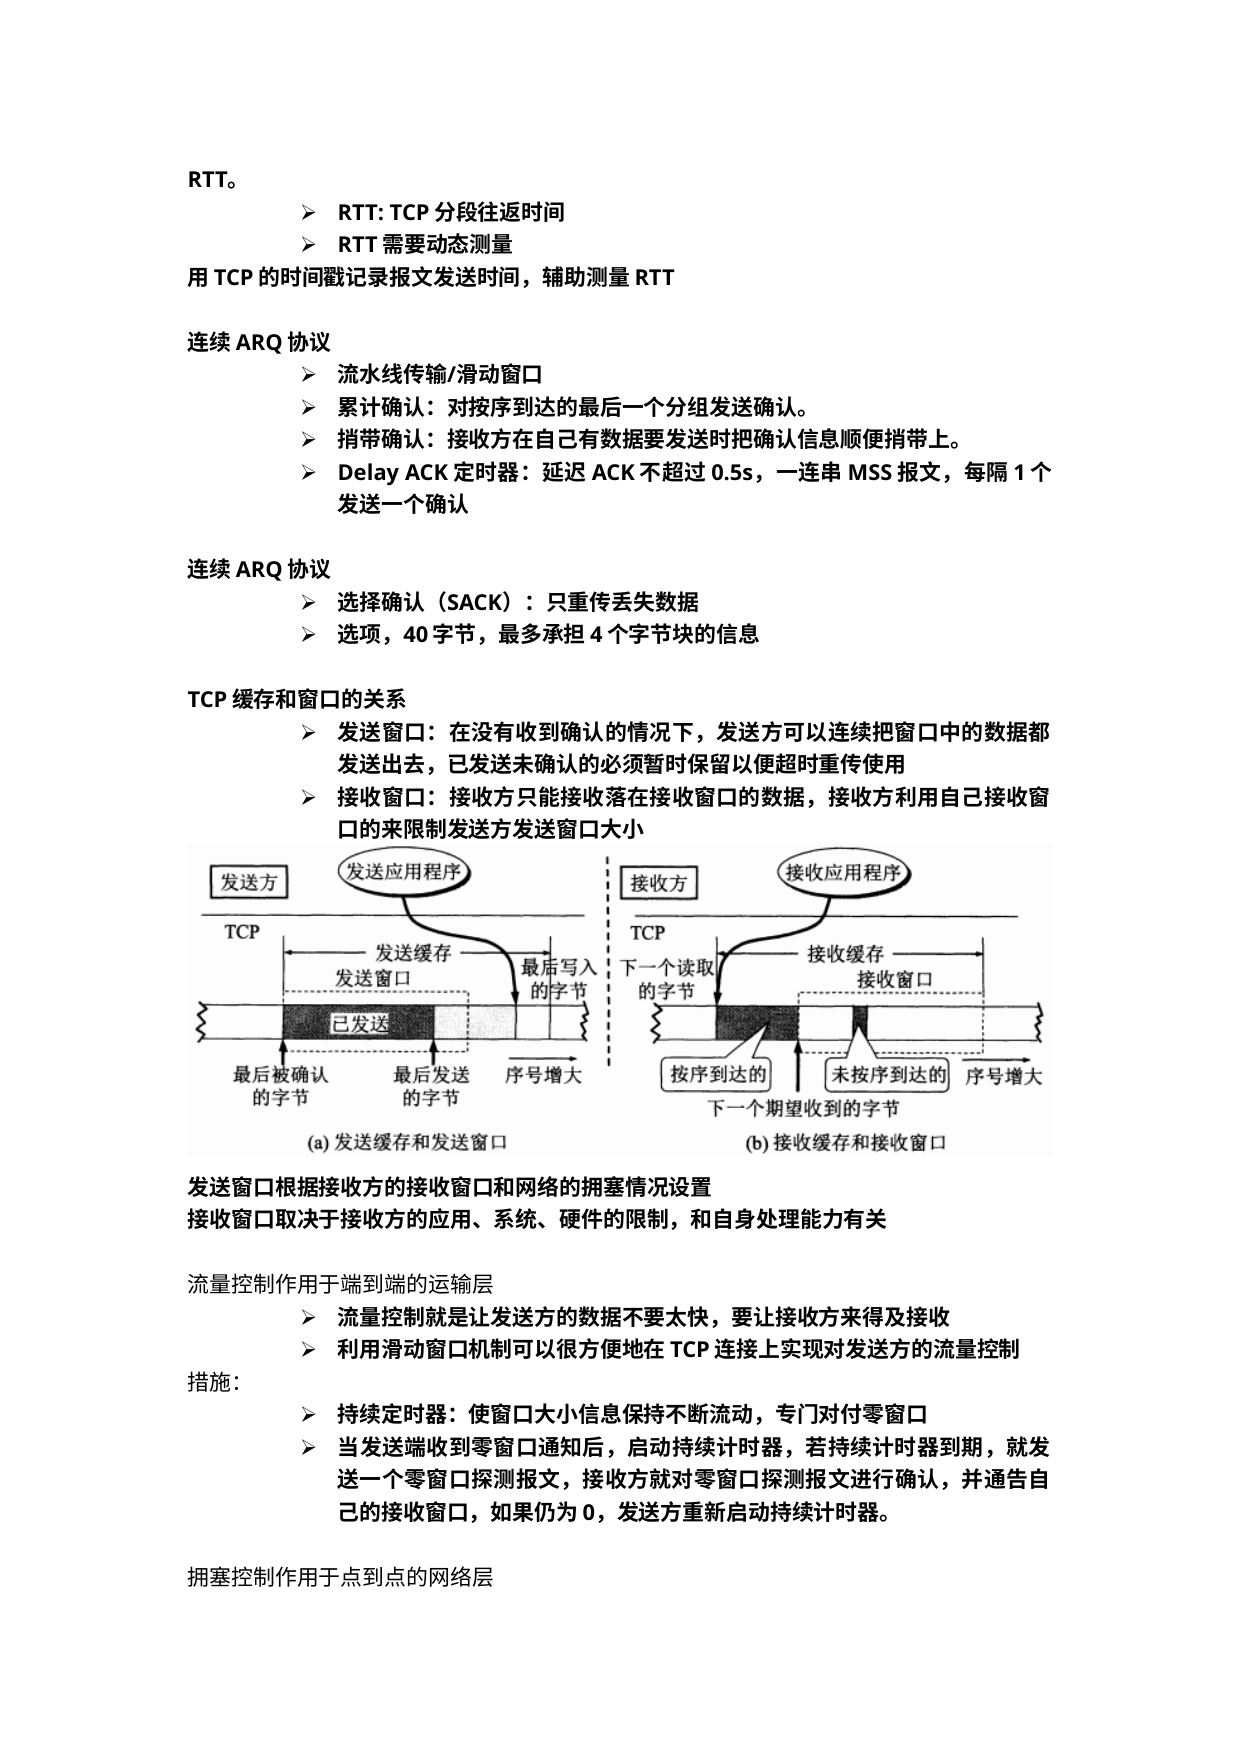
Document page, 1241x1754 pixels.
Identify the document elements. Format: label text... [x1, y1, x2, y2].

list Delay ACK定时器：延迟ACK不超过0.5s，一连串MSS报文，每隔1个发送一个确认 [300, 454, 1053, 519]
text 流量控制作用于端到端的运输层 [187, 1267, 1053, 1299]
list 当发送端收到零窗口通知后，启动持续计时器，若持续计时器到期，就发送一个零窗口探测报文，接收方就对零窗口探测报文进行确认，并通告自己的接收窗口，如果仍为0，发送方重新启动持续计时器。 [300, 1429, 1053, 1527]
list 接收窗口：接收方只能接收落在接收窗口的数据，接收方利用自己接收窗口的来限制发送方发送窗口大小 [300, 779, 1053, 844]
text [187, 162, 1053, 194]
text 接收窗口取决于接收方的应用、系统、硬件的限制，和自身处理能力有关 [187, 1202, 1053, 1234]
list 累计确认：对按序到达的最后一个分组发送确认。 [300, 389, 1053, 422]
list RTT: TCP分段往返时间 [300, 194, 1053, 227]
list 流水线传输/滑动窗口 [300, 357, 1053, 389]
list 选择确认（SACK）：只重传丢失数据 [300, 584, 1053, 617]
text 连续ARQ协议 [187, 324, 1053, 357]
list 持续定时器：使窗口大小信息保持不断流动，专门对付零窗口 [300, 1397, 1053, 1429]
text 拥塞控制作用于点到点的网络层 [187, 1559, 1053, 1592]
list 流量控制就是让发送方的数据不要太快，要让接收方来得及接收 [300, 1299, 1053, 1332]
picture [187, 844, 1053, 1156]
text 连续ARQ协议 [187, 552, 1053, 584]
list RTT需要动态测量 [300, 227, 1053, 259]
list 发送窗口：在没有收到确认的情况下，发送方可以连续把窗口中的数据都发送出去，已发送未确认的必须暂时保留以便超时重传使用 [300, 714, 1053, 779]
text TCP缓存和窗口的关系 [187, 682, 1053, 714]
list 捎带确认：接收方在自己有数据要发送时把确认信息顺便捎带上。 [300, 422, 1053, 454]
text 发送窗口根据接收方的接收窗口和网络的拥塞情况设置 [187, 1169, 1053, 1202]
list 利用滑动窗口机制可以很方便地在TCP连接上实现对发送方的流量控制 [300, 1332, 1053, 1364]
text 措施： [187, 1364, 1053, 1397]
list 选项，40字节，最多承担4个字节块的信息 [300, 617, 1053, 649]
text 用TCP的时间戳记录报文发送时间，辅助测量RTT [187, 259, 1053, 292]
